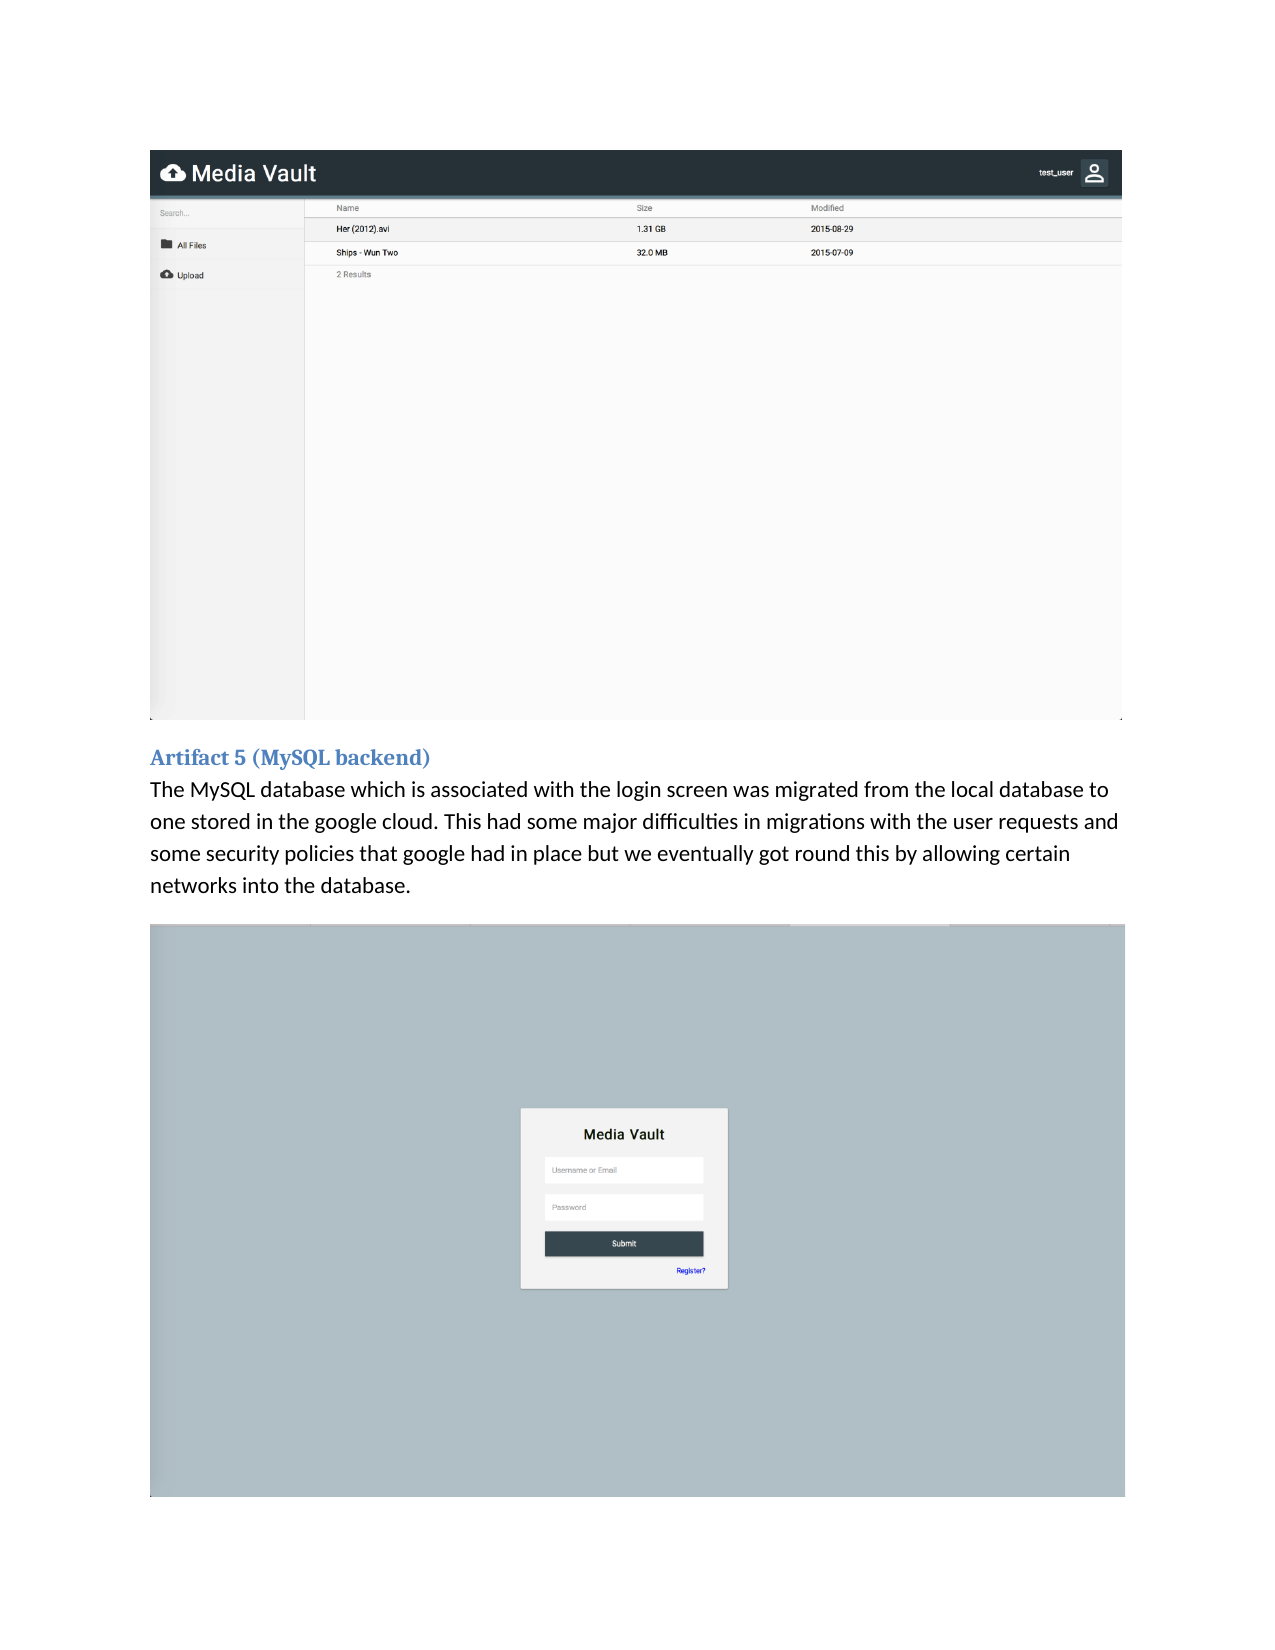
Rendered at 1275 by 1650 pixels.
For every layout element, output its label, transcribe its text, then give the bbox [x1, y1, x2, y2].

picture [150, 924, 1125, 1497]
subtitle Artifact 5 (MySQL backend) [150, 745, 1125, 771]
text The MySQL database which is associated with the login screen was migrated from the local database to one stored in the google cloud. This had some major difficulties in migrations with the user requests and some security policies that google had in place but we eventually got round this by allowing certain networks into the database. [150, 775, 1125, 899]
picture [150, 150, 1122, 720]
